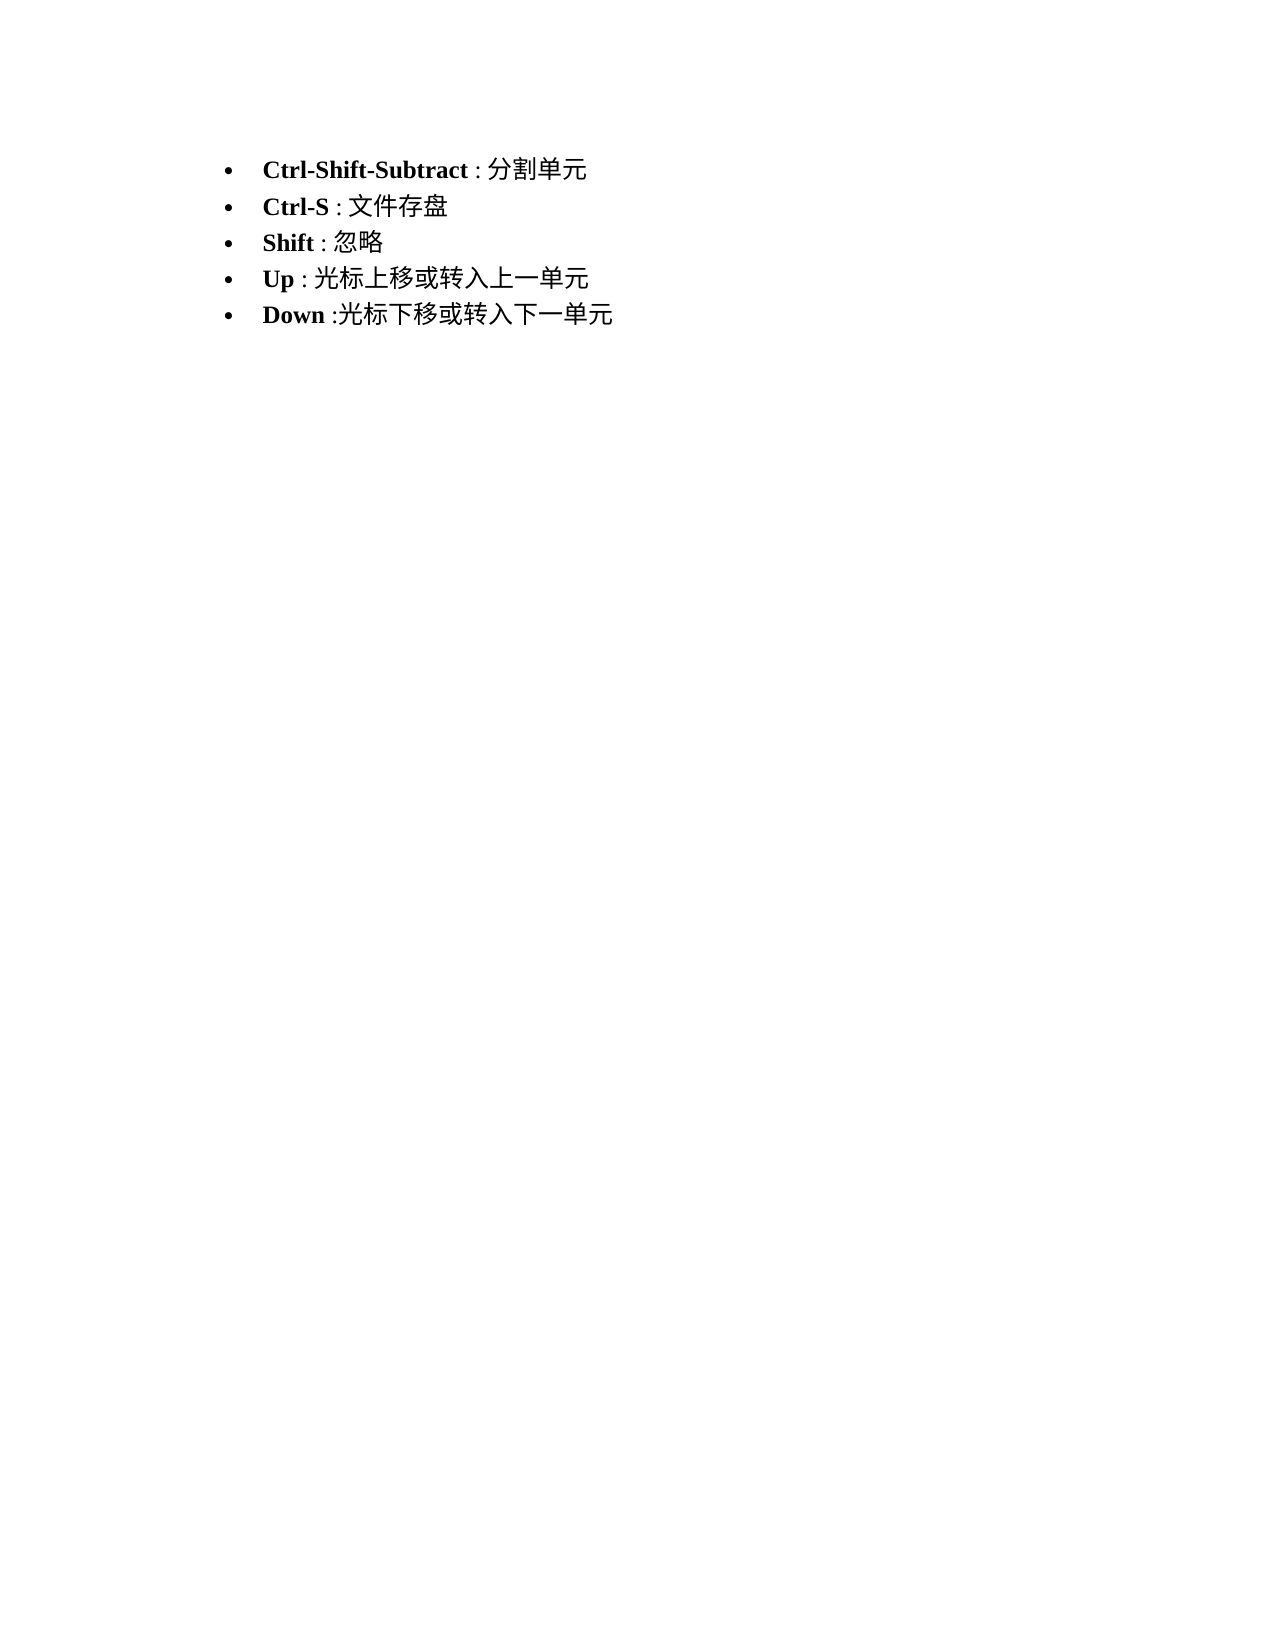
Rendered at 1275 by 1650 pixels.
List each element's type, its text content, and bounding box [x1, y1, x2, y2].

list Ctrl-Shift-Subtract : 分割单元 [225, 150, 1087, 186]
list Shift : 忽略 [225, 222, 1087, 259]
list Up : 光标上移或转入上一单元 [225, 259, 1087, 295]
list Ctrl-S : 文件存盘 [225, 186, 1087, 222]
list Down :光标下移或转入下一单元 [225, 295, 1087, 331]
